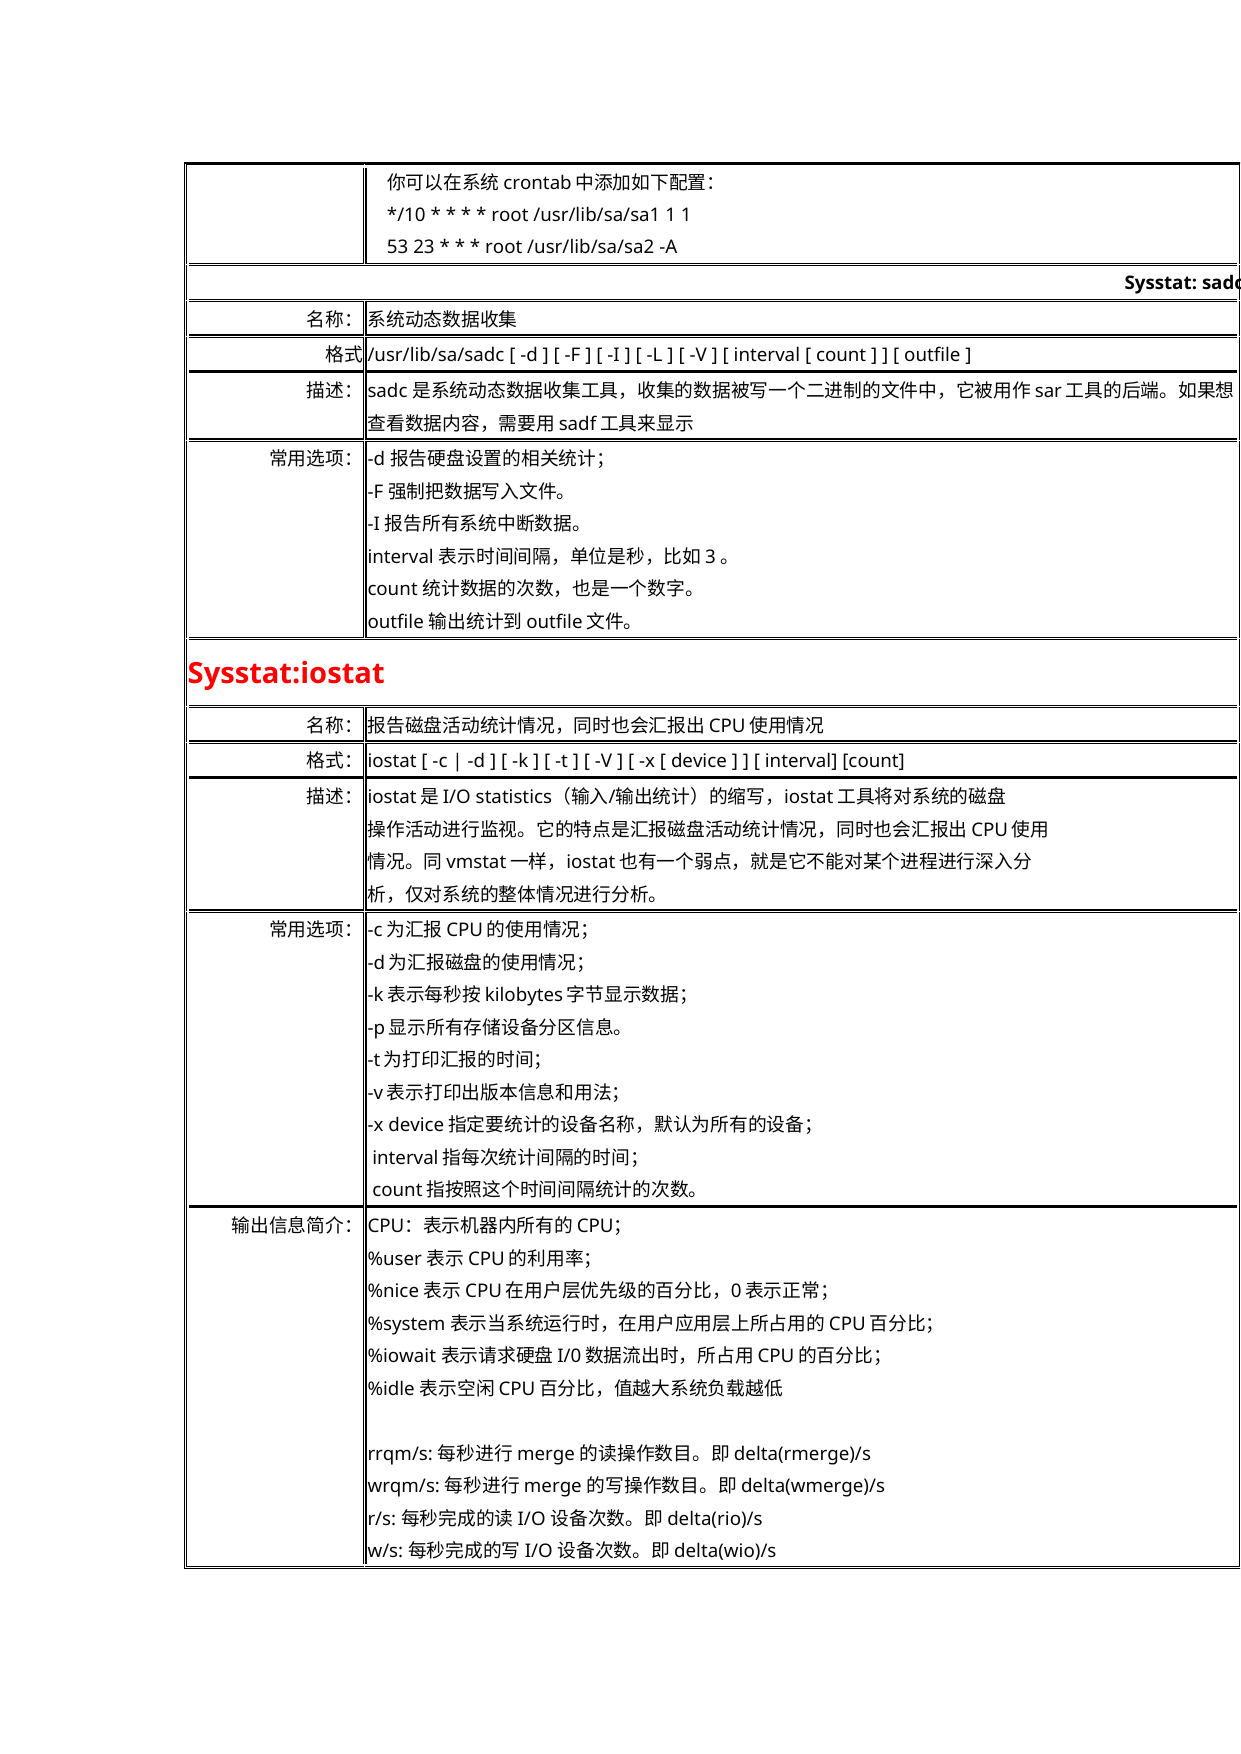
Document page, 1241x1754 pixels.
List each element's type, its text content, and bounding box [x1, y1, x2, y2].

table_cell 名称： [187, 299, 363, 334]
table_cell 格式 [187, 334, 363, 370]
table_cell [365, 1205, 1239, 1566]
table_cell /usr/lib/sa/sadc [ -d ] [ -F ] [ -I ] [ -L ] [ -V ] [ interval [ count ] ] [ outfile ] [367, 334, 1239, 370]
table_cell 描述： [187, 370, 363, 438]
table_cell Sysstat:iostat [187, 636, 1239, 704]
table_cell iostat是I/O statistics（输入/输出统计）的缩写，iostat工具将对系统的磁盘 操作活动进行监视。它的特点是汇报磁盘活动统计情况，同时也会汇报出CPU使用 情况。同vmstat一样，iostat也有一个弱点，就是它不能对某个进程进行深入分 析，仅对系统的整体情况进行分析。 [367, 776, 1239, 909]
table_cell 系统动态数据收集 [367, 299, 1239, 334]
table_cell -d 报告硬盘设置的相关统计； -F 强制把数据写入文件。 -I 报告所有系统中断数据。 interval 表示时间间隔，单位是秒，比如3 。 count 统计数据的次数，也是一个数字。 outfile 输出统计到outfile文件。 [367, 438, 1239, 636]
table_cell 常用选项： [187, 438, 363, 636]
table_cell sadc 是系统动态数据收集工具，收集的数据被写一个二进制的文件中，它被用作sar工具的后端。如果想查看数据内容，需要用sadf工具来显示 [367, 370, 1239, 438]
table_cell 描述： [187, 776, 363, 909]
table_cell 描述： [187, 164, 365, 263]
table_cell -c为汇报CPU的使用情况； -d为汇报磁盘的使用情况； -k表示每秒按kilobytes字节显示数据； -p显示所有存储设备分区信息。 -t为打印汇报的时间； -v表示打印出版本信息和用法； -x device指定要统计的设备名称，默认为所有的设备； interval指每次统计间隔的时间； count指按照这个时间间隔统计的次数。 [367, 909, 1239, 1205]
table_cell 名称： [187, 705, 363, 740]
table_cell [365, 165, 1239, 263]
table_cell 常用选项： [187, 909, 363, 1205]
table_cell Sysstat: sadc [185, 263, 1240, 298]
table_cell 格式： [187, 740, 363, 776]
table_cell iostat [ -c | -d ] [ -k ] [ -t ] [ -V ] [ -x [ device ] ] [ interval] [count] [367, 740, 1239, 776]
table_cell 输出信息简介： [187, 1205, 365, 1566]
table_cell 报告磁盘活动统计情况，同时也会汇报出CPU使用情况 [367, 705, 1239, 740]
